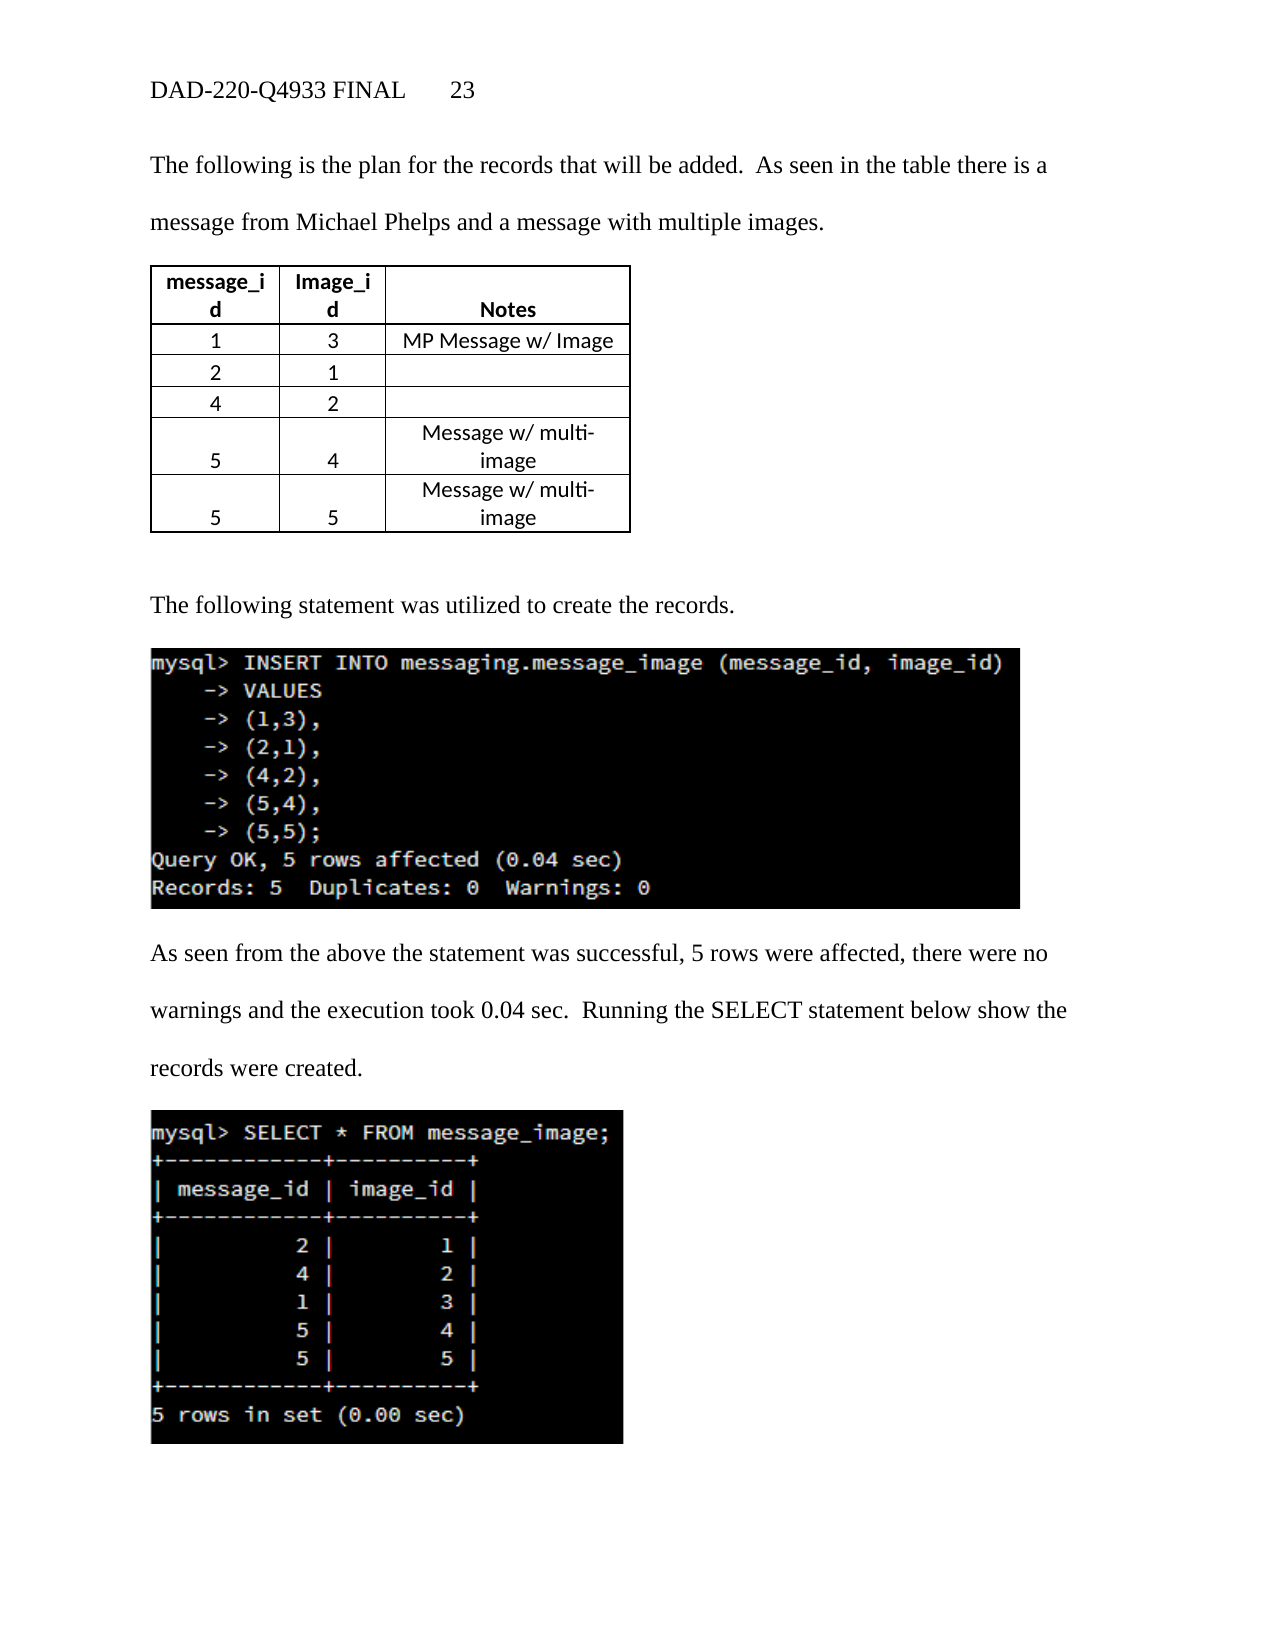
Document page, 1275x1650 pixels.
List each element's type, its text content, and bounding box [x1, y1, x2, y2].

table_cell 4 [152, 387, 279, 417]
table_cell [386, 355, 629, 386]
table_cell Message w/ multi-image [386, 418, 629, 474]
table_cell 5 [152, 418, 279, 474]
table_cell 5 [280, 475, 385, 531]
table_cell 4 [280, 418, 385, 474]
table_cell 2 [152, 355, 279, 386]
table_cell 2 [280, 387, 385, 417]
table_cell MP Message w/ Image [386, 325, 629, 354]
table_cell 1 [152, 325, 279, 354]
title As seen from the above the statement was successful, 5 rows were affected, there were no warnings and the execution took 0.04 sec. Running the SELECT statement below show the records were created. [150, 938, 1125, 1082]
picture [150, 648, 1021, 909]
picture [150, 1110, 624, 1444]
table_cell 1 [280, 355, 385, 386]
title The following is the plan for the records that will be added. As seen in the table there is a message from Michael Phelps and a message with multiple images. [150, 150, 1125, 236]
table_cell [386, 387, 629, 417]
table_header Image_id [280, 267, 385, 323]
table_header Notes [386, 267, 629, 323]
title The following statement was utilized to create the records. [150, 591, 1125, 619]
table_cell Message w/ multi-image [386, 475, 629, 531]
table_cell 3 [280, 325, 385, 354]
table_header message_id [152, 267, 279, 323]
table_cell 5 [152, 475, 279, 531]
